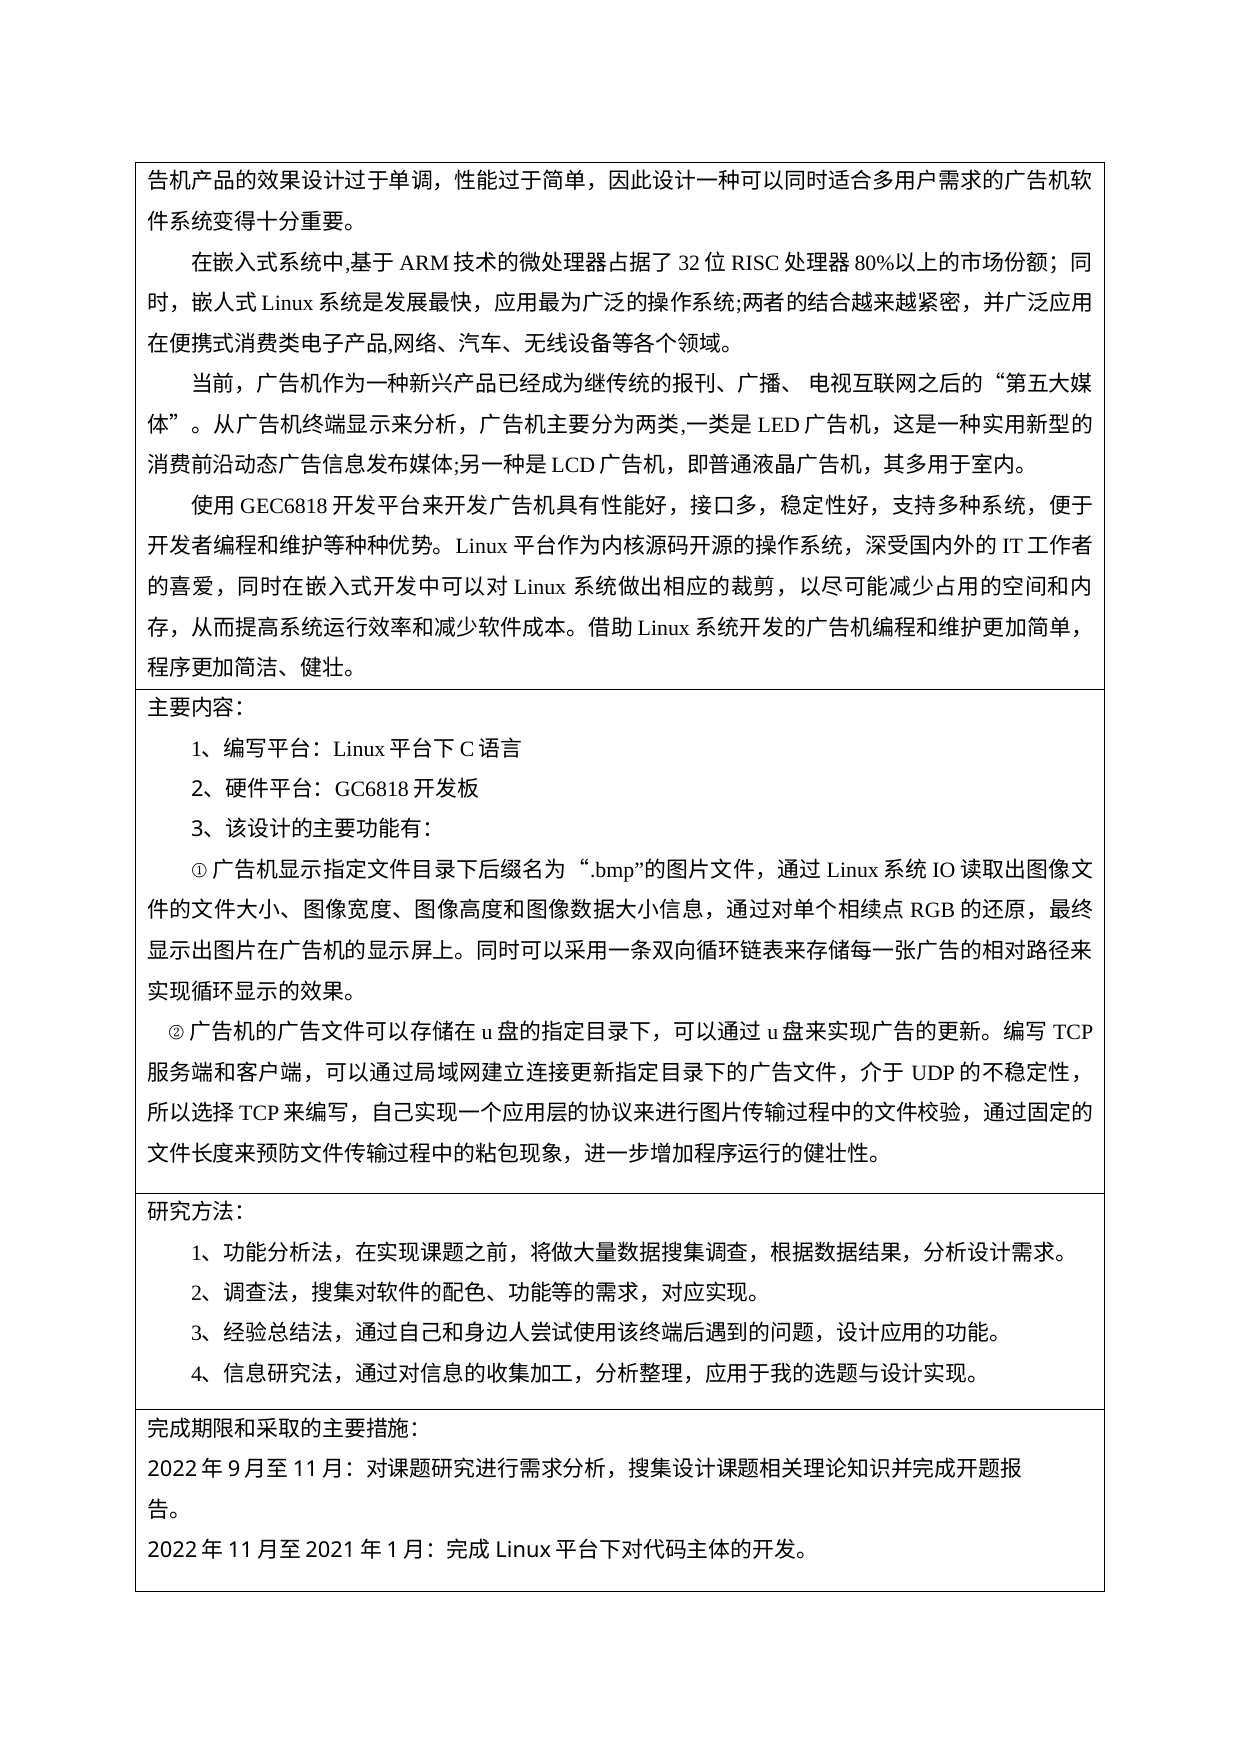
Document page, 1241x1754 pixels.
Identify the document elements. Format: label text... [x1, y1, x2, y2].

table_cell 研究方法： 1、功能分析法，在实现课题之前，将做大量数据搜集调查，根据数据结果，分析设计需求。 2、调查法，搜集对软件的配色、功能等的需求，对应实现。 3、经验总结法，通过自己和身边人尝试使用该终端后遇到的问题，设计应用的功能。 4、信息研究法，通过对信息的收集加工，分析整理，应用于我的选题与设计实现。 [136, 1194, 1104, 1409]
table_cell 主要内容： 编写平台：Linux平台下C语言 2、硬件平台：GC6818开发板 3、该设计的主要功能有： ①广告机显示指定文件目录下后缀名为“.bmp”的图片文件，通过Linux系统IO读取出图像文件的文件大小、图像宽度、图像高度和图像数据大小信息，通过对单个相续点RGB的还原，最终显示出图片在广告机的显示屏上。同时可以采用一条双向循环链表来存储每一张广告的相对路径来实现循环显示的效果。 ②广告机的广告文件可以存储在u盘的指定目录下，可以通过u盘来实现广告的更新。编写TCP服务端和客户端，可以通过局域网建立连接更新指定目录下的广告文件，介于UDP的不稳定性，所以选择TCP来编写，自己实现一个应用层的协议来进行图片传输过程中的文件校验，通过固定的文件长度来预防文件传输过程中的粘包现象，进一步增加程序运行的健壮性。 [136, 690, 1104, 1193]
